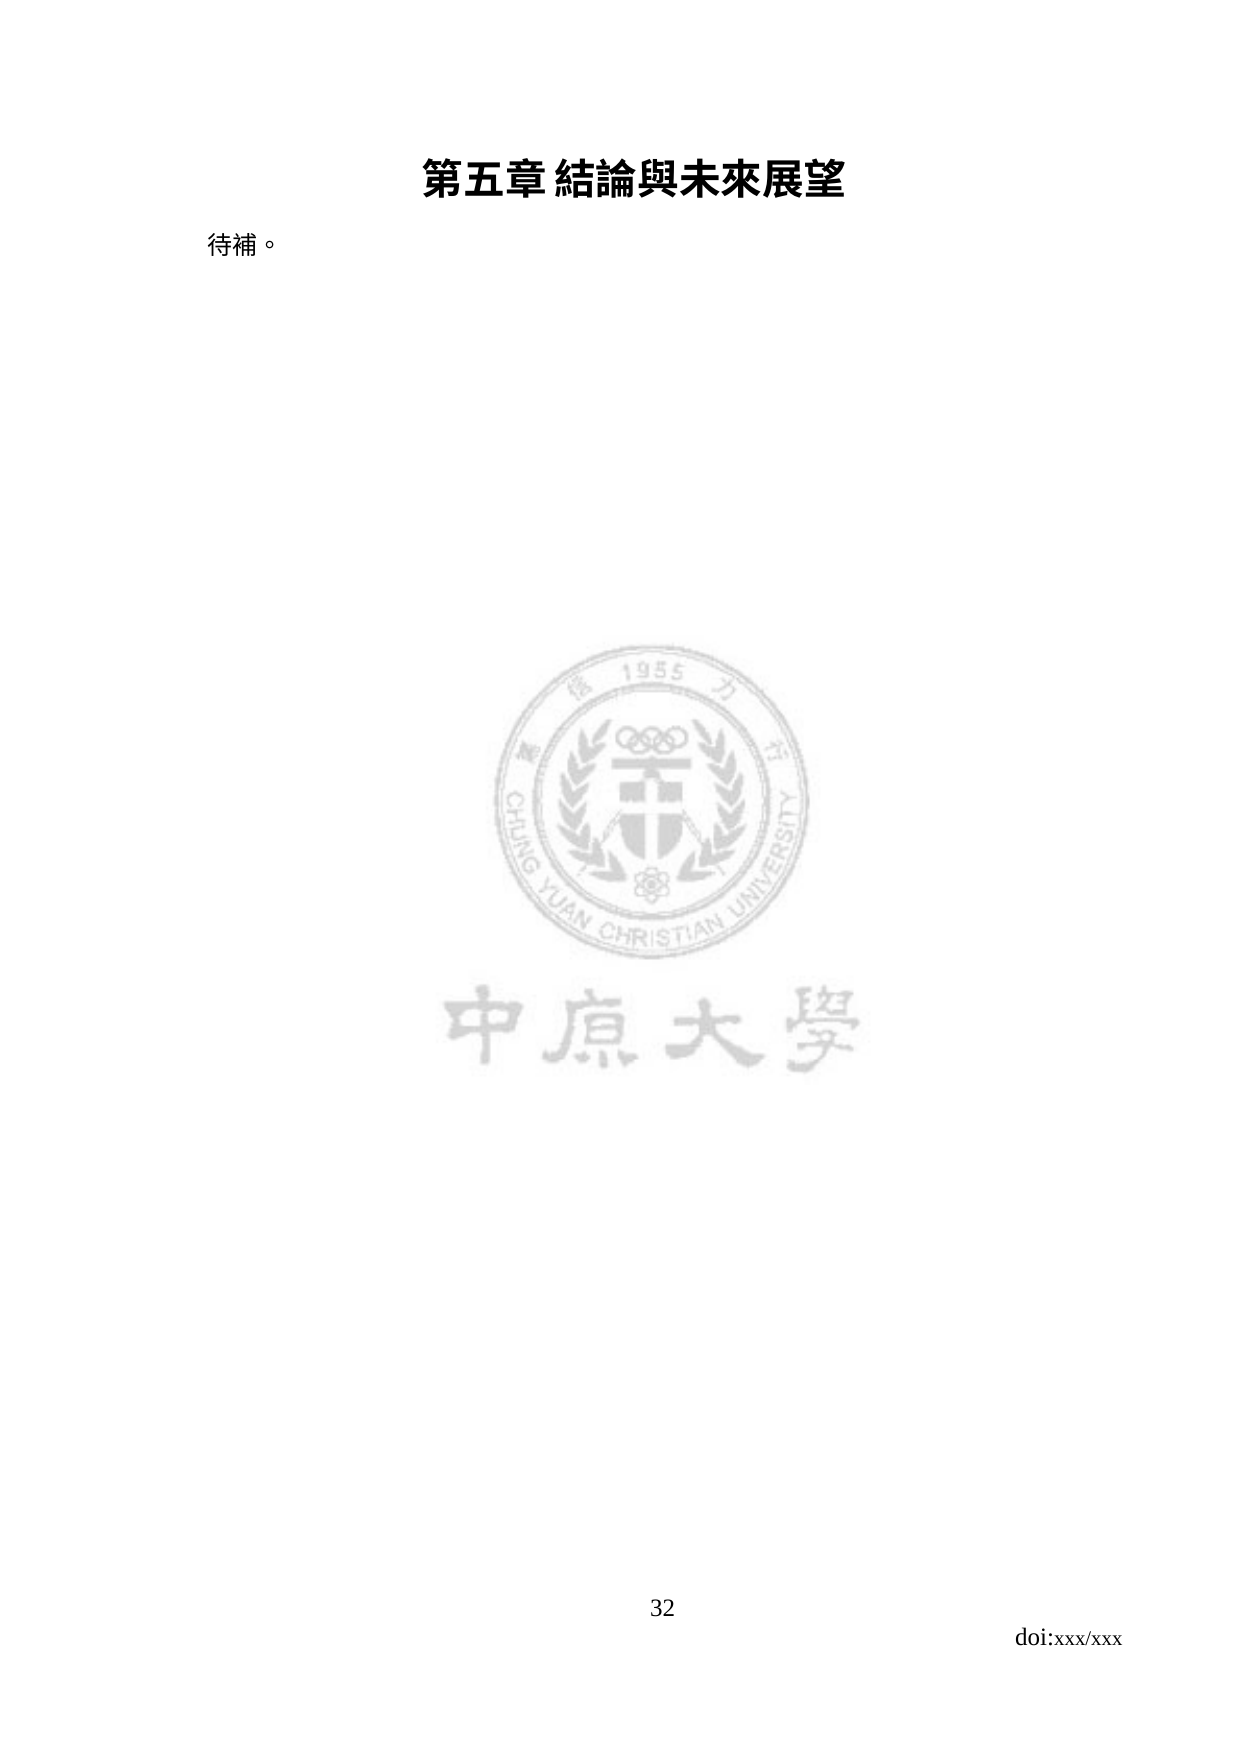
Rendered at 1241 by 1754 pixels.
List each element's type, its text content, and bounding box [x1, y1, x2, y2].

picture [420, 626, 879, 1085]
subtitle 結論與未來展望 [207, 131, 1122, 221]
text 待補。 [207, 221, 1122, 267]
